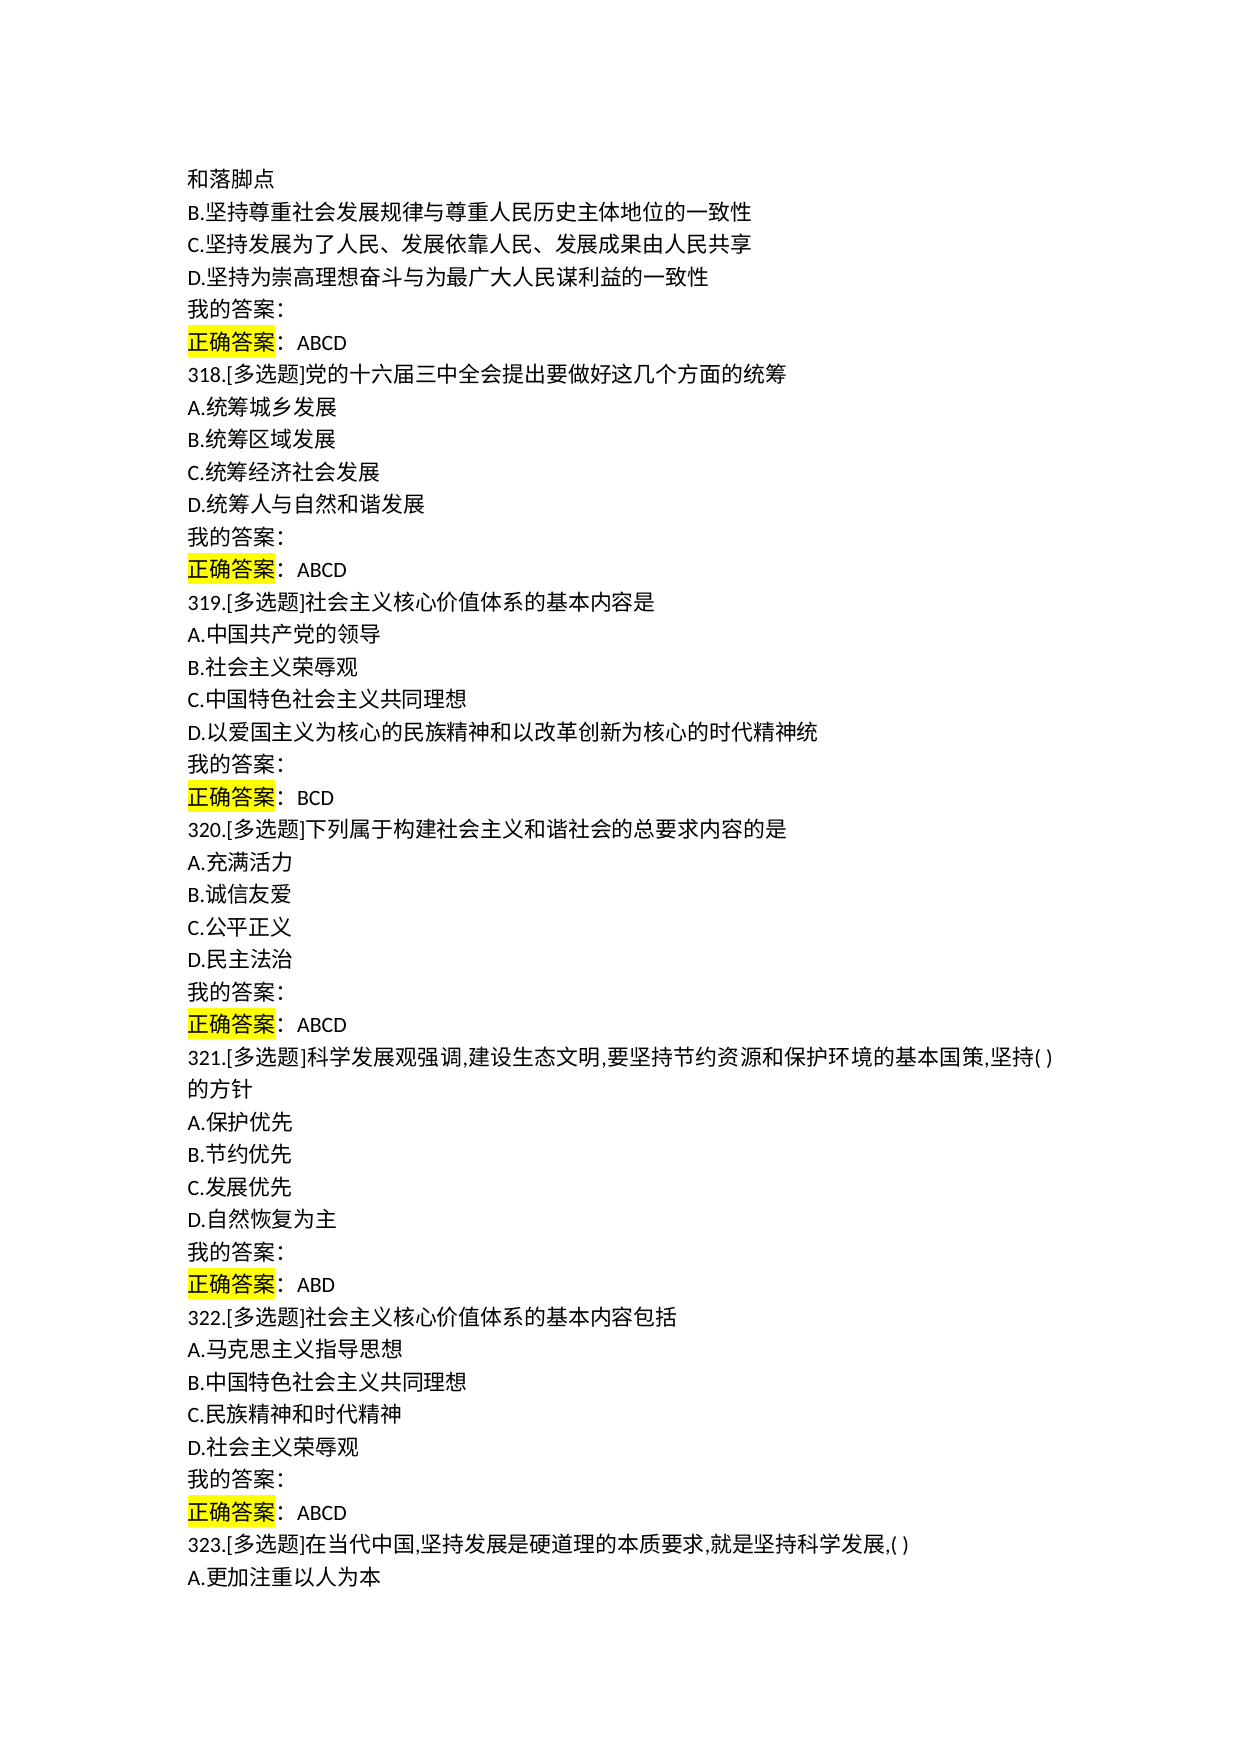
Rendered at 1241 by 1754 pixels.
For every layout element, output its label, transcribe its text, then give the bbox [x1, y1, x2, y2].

text 我的答案： [187, 1462, 1053, 1494]
text 我的答案： [187, 519, 1053, 552]
text 正确答案：BCD [187, 779, 1053, 812]
text D.民主法治 [187, 942, 1053, 974]
text 正确答案：ABD [187, 1267, 1053, 1299]
text C.统筹经济社会发展 [187, 454, 1053, 487]
text A.保护优先 [187, 1104, 1053, 1137]
text 我的答案： [187, 1234, 1053, 1267]
text 320.[多选题]下列属于构建社会主义和谐社会的总要求内容的是 [187, 812, 1053, 844]
text B.社会主义荣辱观 [187, 649, 1053, 682]
text C.发展优先 [187, 1169, 1053, 1202]
text D.社会主义荣辱观 [187, 1429, 1053, 1462]
text D.以爱国主义为核心的民族精神和以改革创新为核心的时代精神统 [187, 714, 1053, 747]
text D.自然恢复为主 [187, 1202, 1053, 1234]
text 正确答案：ABCD [187, 1007, 1053, 1039]
text 321.[多选题]科学发展观强调,建设生态文明,要坚持节约资源和保护环境的基本国策,坚持( )的方针 [187, 1039, 1053, 1104]
text 我的答案： [187, 747, 1053, 779]
text 正确答案：ABCD [187, 324, 1053, 357]
text B.统筹区域发展 [187, 422, 1053, 454]
text B.中国特色社会主义共同理想 [187, 1364, 1053, 1397]
text 我的答案： [187, 292, 1053, 324]
text D.统筹人与自然和谐发展 [187, 487, 1053, 519]
text 318.[多选题]党的十六届三中全会提出要做好这几个方面的统筹 [187, 357, 1053, 389]
text A.充满活力 [187, 844, 1053, 877]
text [187, 162, 1053, 194]
text 正确答案：ABCD [187, 1494, 1053, 1527]
text C.坚持发展为了人民、发展依靠人民、发展成果由人民共享 [187, 227, 1053, 259]
text 我的答案： [187, 974, 1053, 1007]
text B.坚持尊重社会发展规律与尊重人民历史主体地位的一致性 [187, 194, 1053, 227]
text 322.[多选题]社会主义核心价值体系的基本内容包括 [187, 1299, 1053, 1332]
text C.中国特色社会主义共同理想 [187, 682, 1053, 714]
text A.中国共产党的领导 [187, 617, 1053, 649]
text B.诚信友爱 [187, 877, 1053, 909]
text A.马克思主义指导思想 [187, 1332, 1053, 1364]
text D.坚持为崇高理想奋斗与为最广大人民谋利益的一致性 [187, 259, 1053, 292]
text 正确答案：ABCD [187, 552, 1053, 584]
text B.节约优先 [187, 1137, 1053, 1169]
text C.民族精神和时代精神 [187, 1397, 1053, 1429]
text A.更加注重以人为本 [187, 1559, 1053, 1592]
text 319.[多选题]社会主义核心价值体系的基本内容是 [187, 584, 1053, 617]
text A.统筹城乡发展 [187, 389, 1053, 422]
text C.公平正义 [187, 909, 1053, 942]
text 323.[多选题]在当代中国,坚持发展是硬道理的本质要求,就是坚持科学发展,( ) [187, 1527, 1053, 1559]
